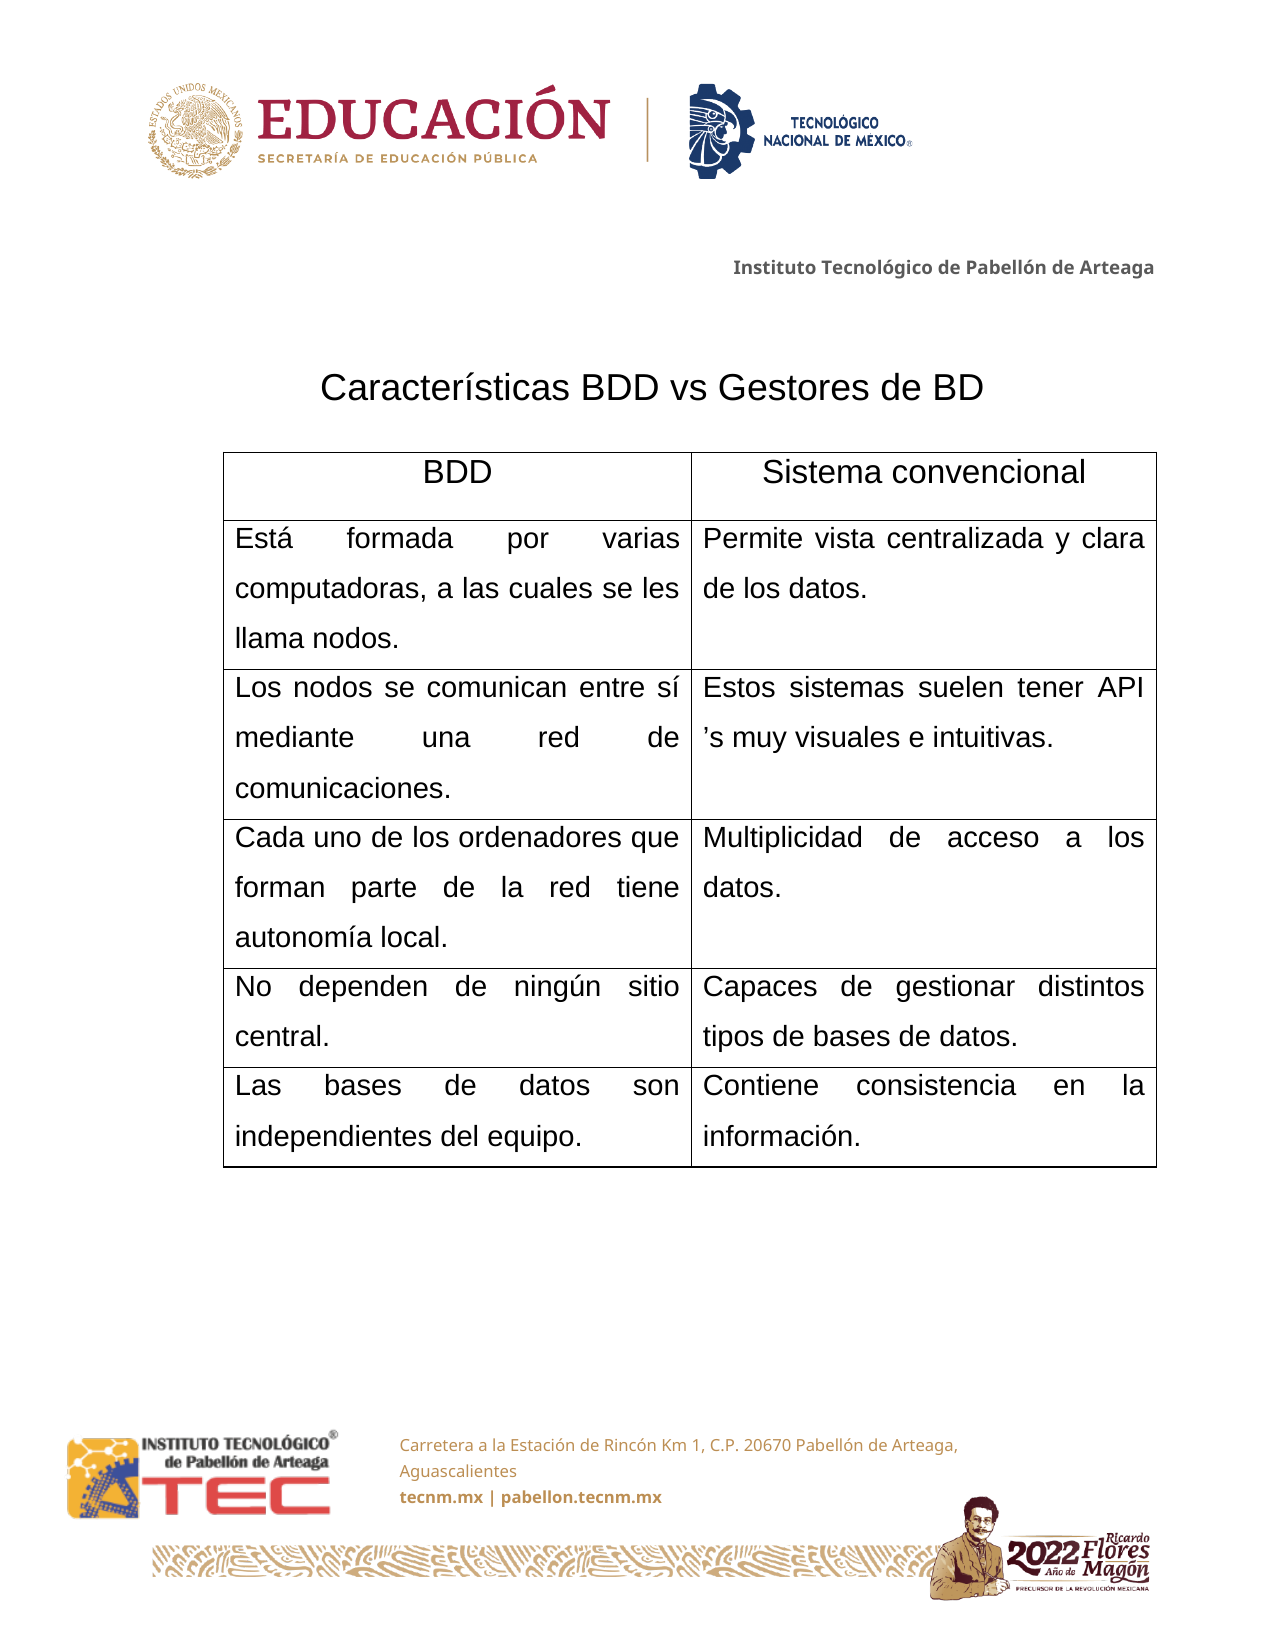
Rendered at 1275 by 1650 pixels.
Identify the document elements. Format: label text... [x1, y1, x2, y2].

table_cell Capaces de gestionar distintos tipos de bases de datos. [692, 969, 1156, 1067]
table_cell Los nodos se comunican entre sí mediante una red de comunicaciones. [224, 670, 691, 819]
table_cell Contiene consistencia en la información. [692, 1068, 1156, 1166]
table_cell Permite vista centralizada y clara de los datos. [692, 521, 1156, 669]
table_cell Estos sistemas suelen tener API ’s muy visuales e intuitivas. [692, 670, 1156, 819]
table_cell Multiplicidad de acceso a los datos. [692, 820, 1156, 968]
table_cell No dependen de ningún sitio central. [224, 969, 691, 1067]
table_header BDD [224, 453, 691, 520]
picture [147, 83, 913, 179]
text Características BDD vs Gestores de BD [148, 365, 1157, 408]
table_cell Las bases de datos son independientes del equipo. [224, 1068, 691, 1166]
picture [60, 1425, 1179, 1613]
table_cell Cada uno de los ordenadores que forman parte de la red tiene autonomía local. [224, 820, 691, 968]
table_cell Está formada por varias computadoras, a las cuales se les llama nodos. [224, 521, 691, 669]
table_header Sistema convencional [692, 453, 1156, 520]
